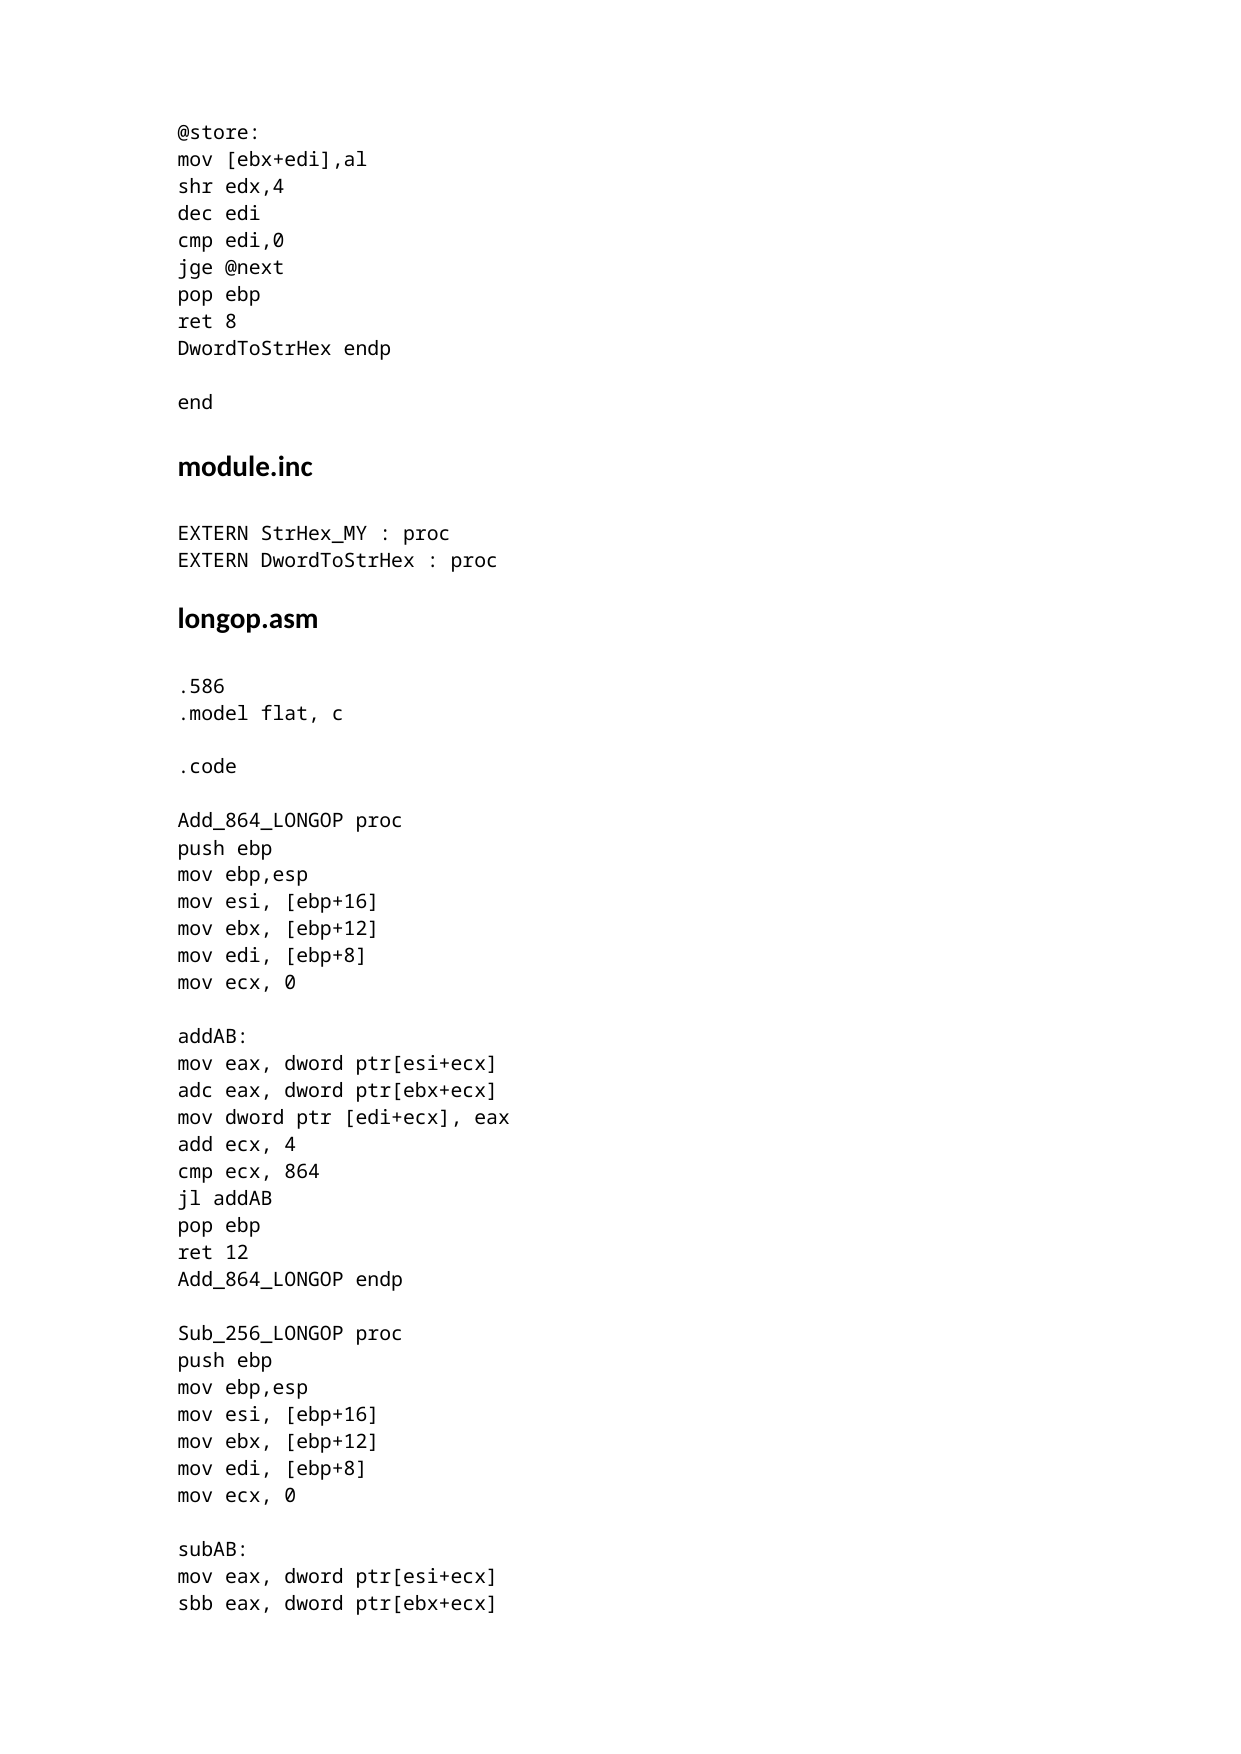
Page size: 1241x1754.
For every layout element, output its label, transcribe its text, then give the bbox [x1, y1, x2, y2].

text mov ecx, 0 [177, 969, 1152, 996]
text pop ebp [177, 1211, 1152, 1238]
text mov edi, [ebp+8] [177, 942, 1152, 969]
text mov ebp,esp [177, 861, 1152, 888]
text mov ebx, [ebp+12] [177, 915, 1152, 942]
text end [177, 388, 1152, 415]
text .code [177, 753, 1152, 780]
text mov edi, [ebp+8] [177, 1454, 1152, 1481]
text @store: [177, 118, 1152, 145]
text push ebp [177, 834, 1152, 861]
text EXTERN StrHex_MY : proc [177, 520, 1152, 547]
text mov ebp,esp [177, 1373, 1152, 1400]
text DwordToStrHex endp [177, 334, 1152, 361]
text jl addAB [177, 1184, 1152, 1211]
text Add_864_LONGOP proc [177, 807, 1152, 834]
text adc eax, dword ptr[ebx+ecx] [177, 1077, 1152, 1103]
text ret 12 [177, 1238, 1152, 1265]
text EXTERN DwordToStrHex : proc [177, 547, 1152, 574]
text Add_864_LONGOP endp [177, 1265, 1152, 1292]
text addAB: [177, 1023, 1152, 1049]
text sbb eax, dword ptr[ebx+ecx] [177, 1589, 1152, 1616]
text mov [ebx+edi],al [177, 145, 1152, 172]
text dec edi [177, 199, 1152, 226]
text longop.asm [177, 601, 1152, 636]
text mov ecx, 0 [177, 1481, 1152, 1508]
text ret 8 [177, 307, 1152, 334]
text .586 [177, 672, 1152, 699]
text add ecx, 4 [177, 1131, 1152, 1157]
text module.inc [177, 448, 1152, 484]
text mov eax, dword ptr[esi+ecx] [177, 1049, 1152, 1077]
text Sub_256_LONGOP proc [177, 1319, 1152, 1346]
text jge @next [177, 253, 1152, 280]
text mov esi, [ebp+16] [177, 1400, 1152, 1427]
text .model flat, c [177, 699, 1152, 726]
text cmp edi,0 [177, 226, 1152, 253]
text subAB: [177, 1535, 1152, 1562]
text mov esi, [ebp+16] [177, 888, 1152, 915]
text shr edx,4 [177, 172, 1152, 199]
text pop ebp [177, 280, 1152, 307]
text cmp ecx, 864 [177, 1157, 1152, 1184]
text mov ebx, [ebp+12] [177, 1427, 1152, 1454]
text mov dword ptr [edi+ecx], eax [177, 1103, 1152, 1131]
text push ebp [177, 1346, 1152, 1373]
text mov eax, dword ptr[esi+ecx] [177, 1562, 1152, 1589]
